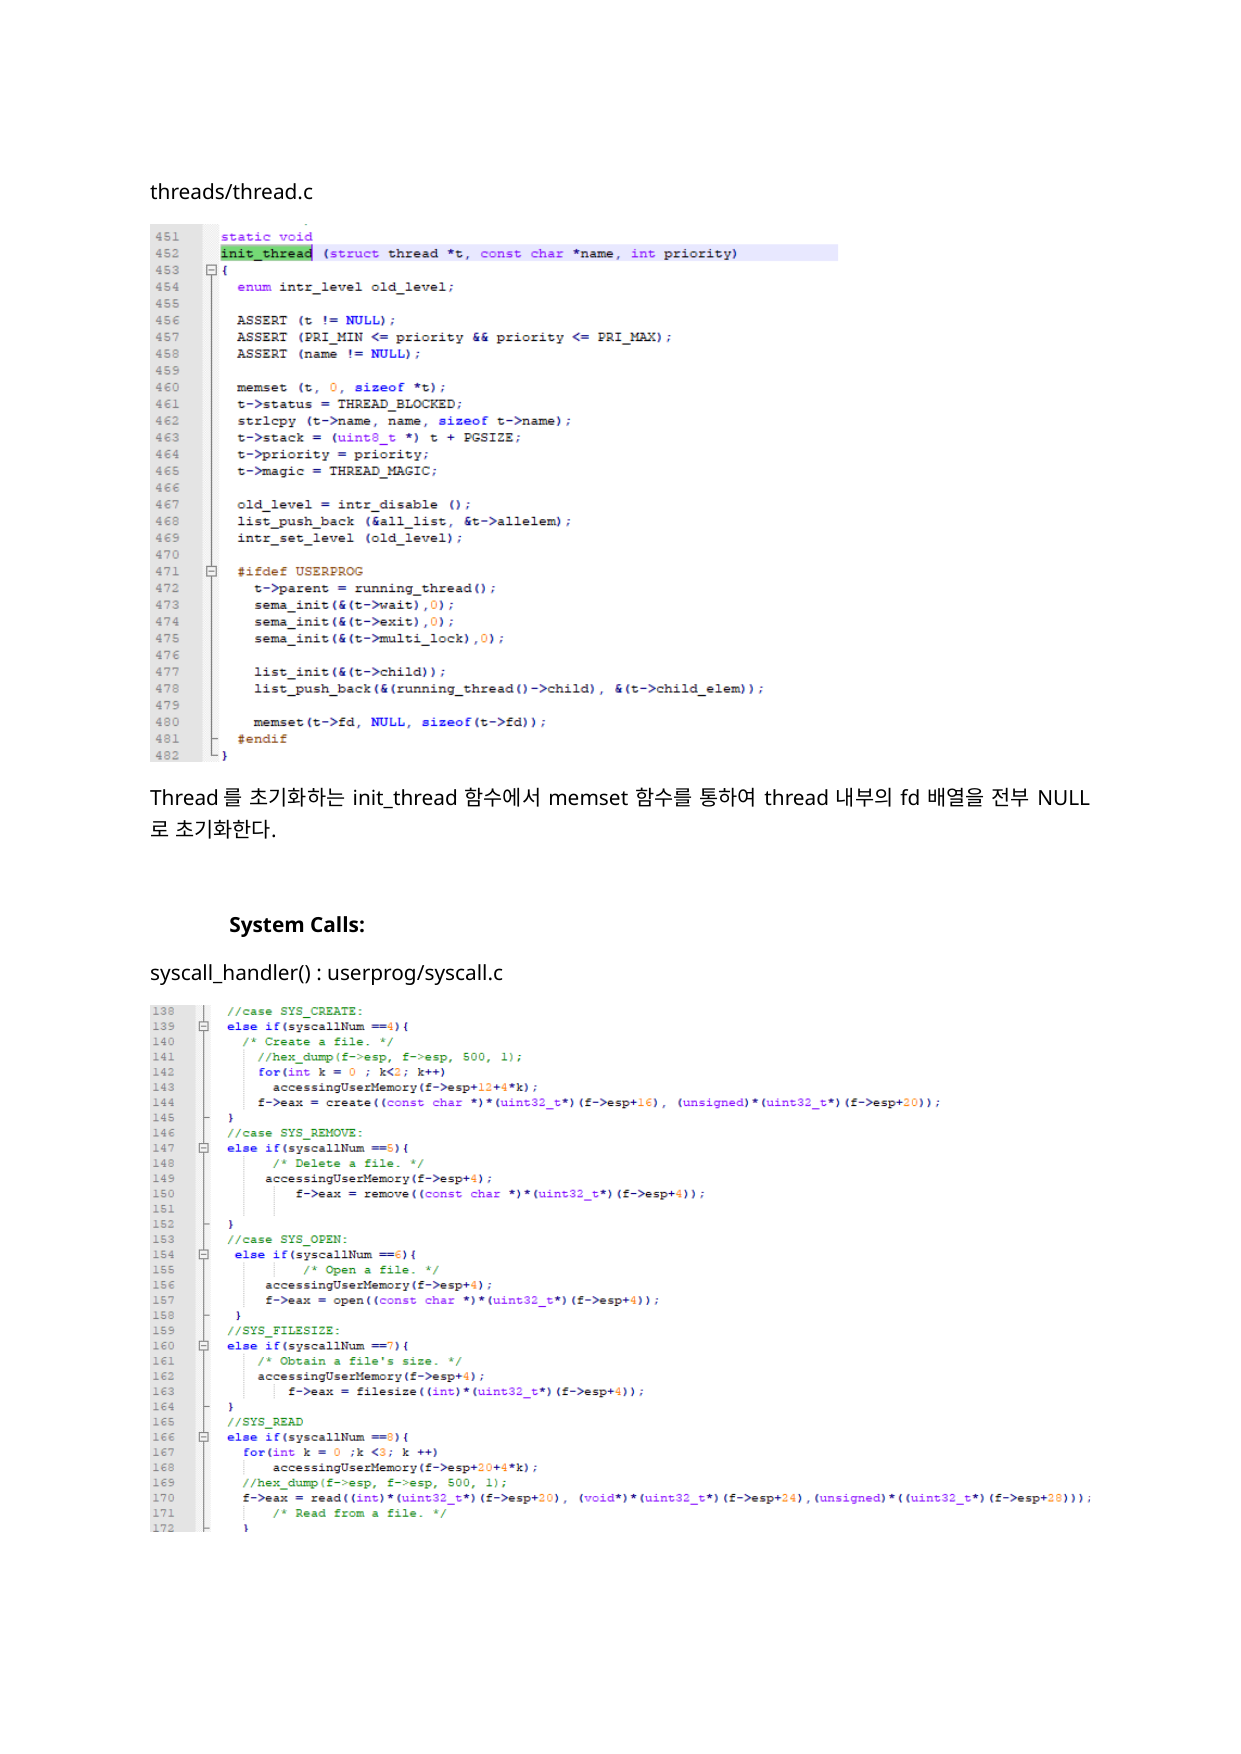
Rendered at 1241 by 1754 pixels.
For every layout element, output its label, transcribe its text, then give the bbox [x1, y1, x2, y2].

text Thread를 초기화하는 init_thread 함수에서 memset 함수를 통하여 thread 내부의 fd 배열을 전부 NULL로 초기화한다. [150, 781, 1090, 844]
picture [150, 224, 839, 762]
text syscall_handler() : userprog/syscall.c [150, 958, 1090, 986]
picture [150, 1005, 1091, 1532]
list System Calls: [229, 910, 1090, 939]
text threads/thread.c [150, 177, 1090, 206]
